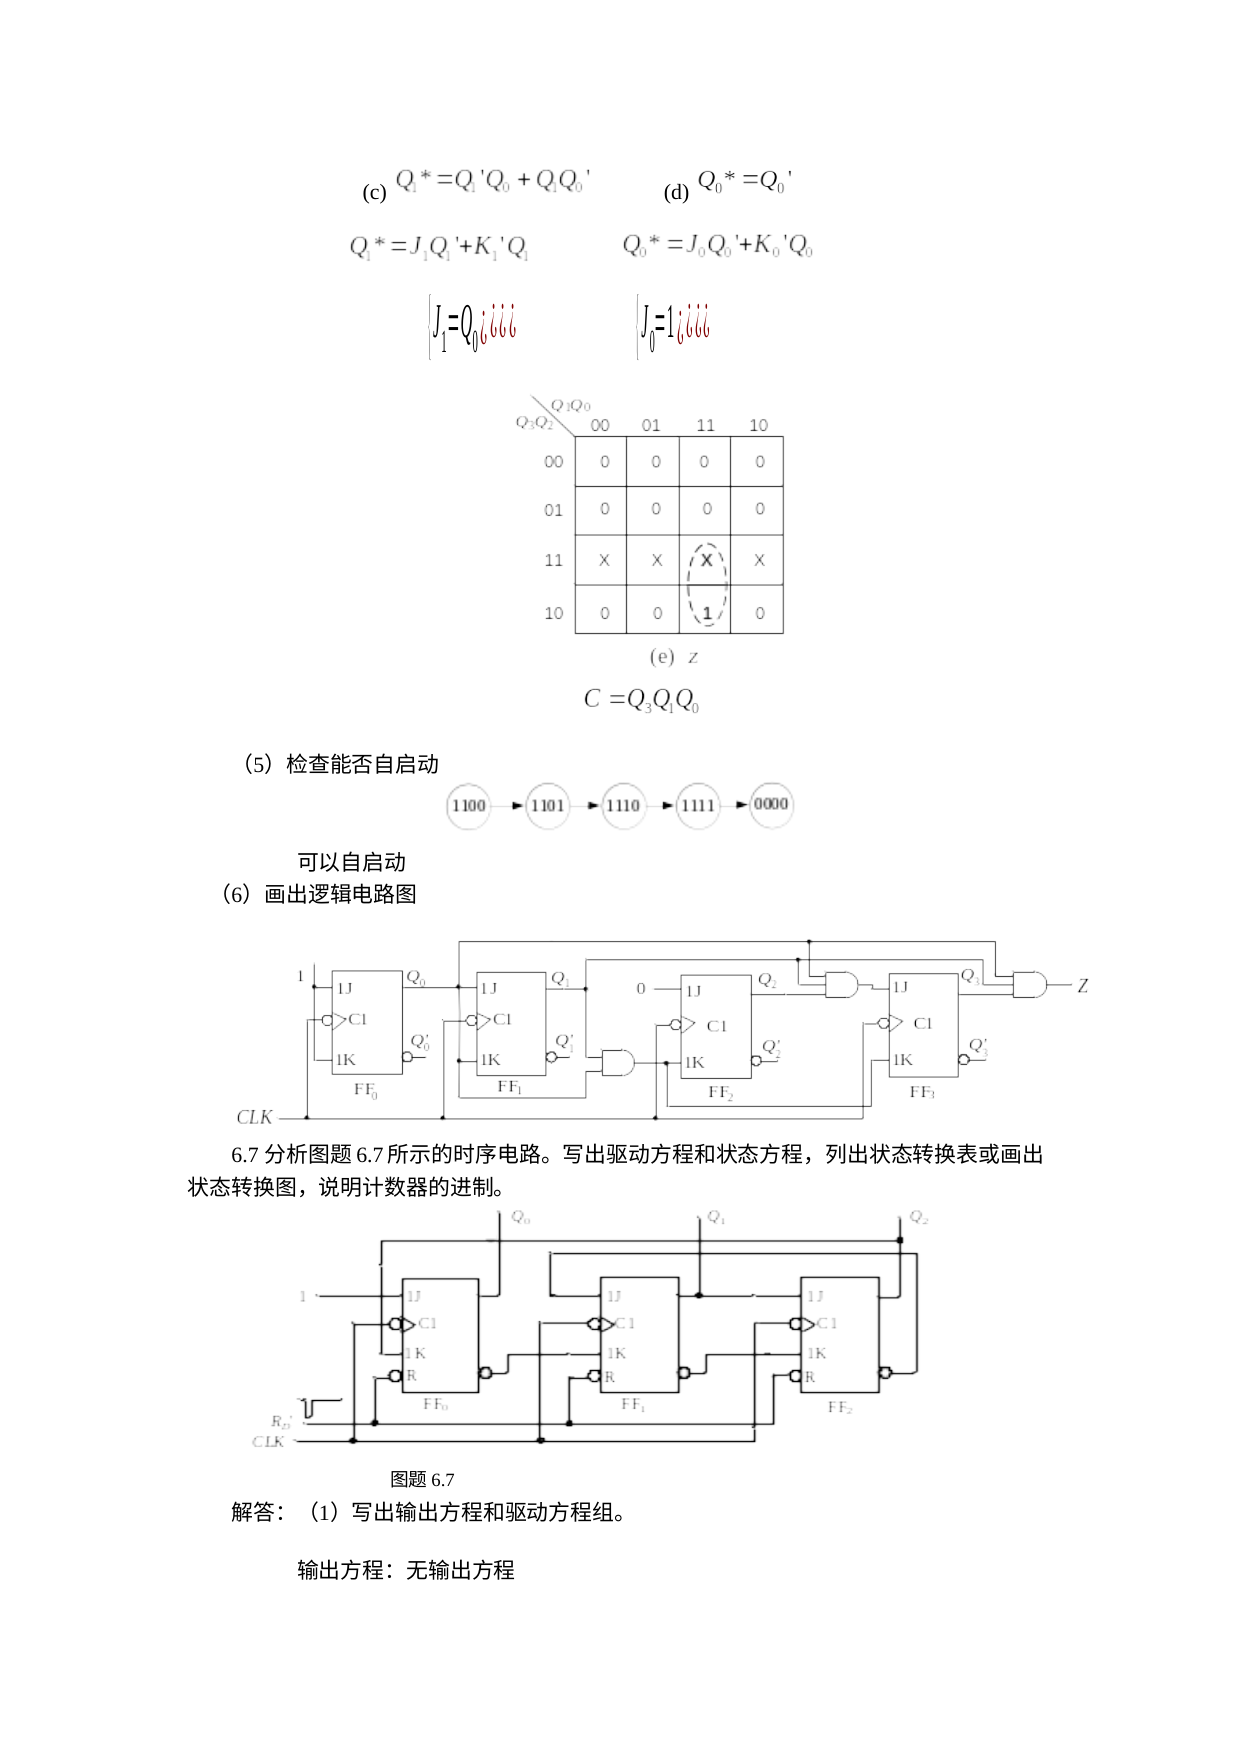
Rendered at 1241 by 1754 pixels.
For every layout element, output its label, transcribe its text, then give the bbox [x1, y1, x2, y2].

text 可以自启动 [187, 844, 1053, 877]
text （6）画出逻辑电路图 [187, 877, 1053, 909]
text 输出方程：无输出方程 [187, 1527, 1053, 1592]
text 图题6.7 [187, 1462, 1053, 1494]
text (c) (d) [187, 162, 1053, 227]
text 6.7 分析图题6.7所示的时序电路。写出驱动方程和状态方程，列出状态转换表或画出状态转换图，说明计数器的进制。 [187, 1137, 1053, 1202]
text （5）检查能否自启动 [187, 747, 1053, 779]
text 解答：（1）写出输出方程和驱动方程组。 [187, 1494, 1053, 1527]
